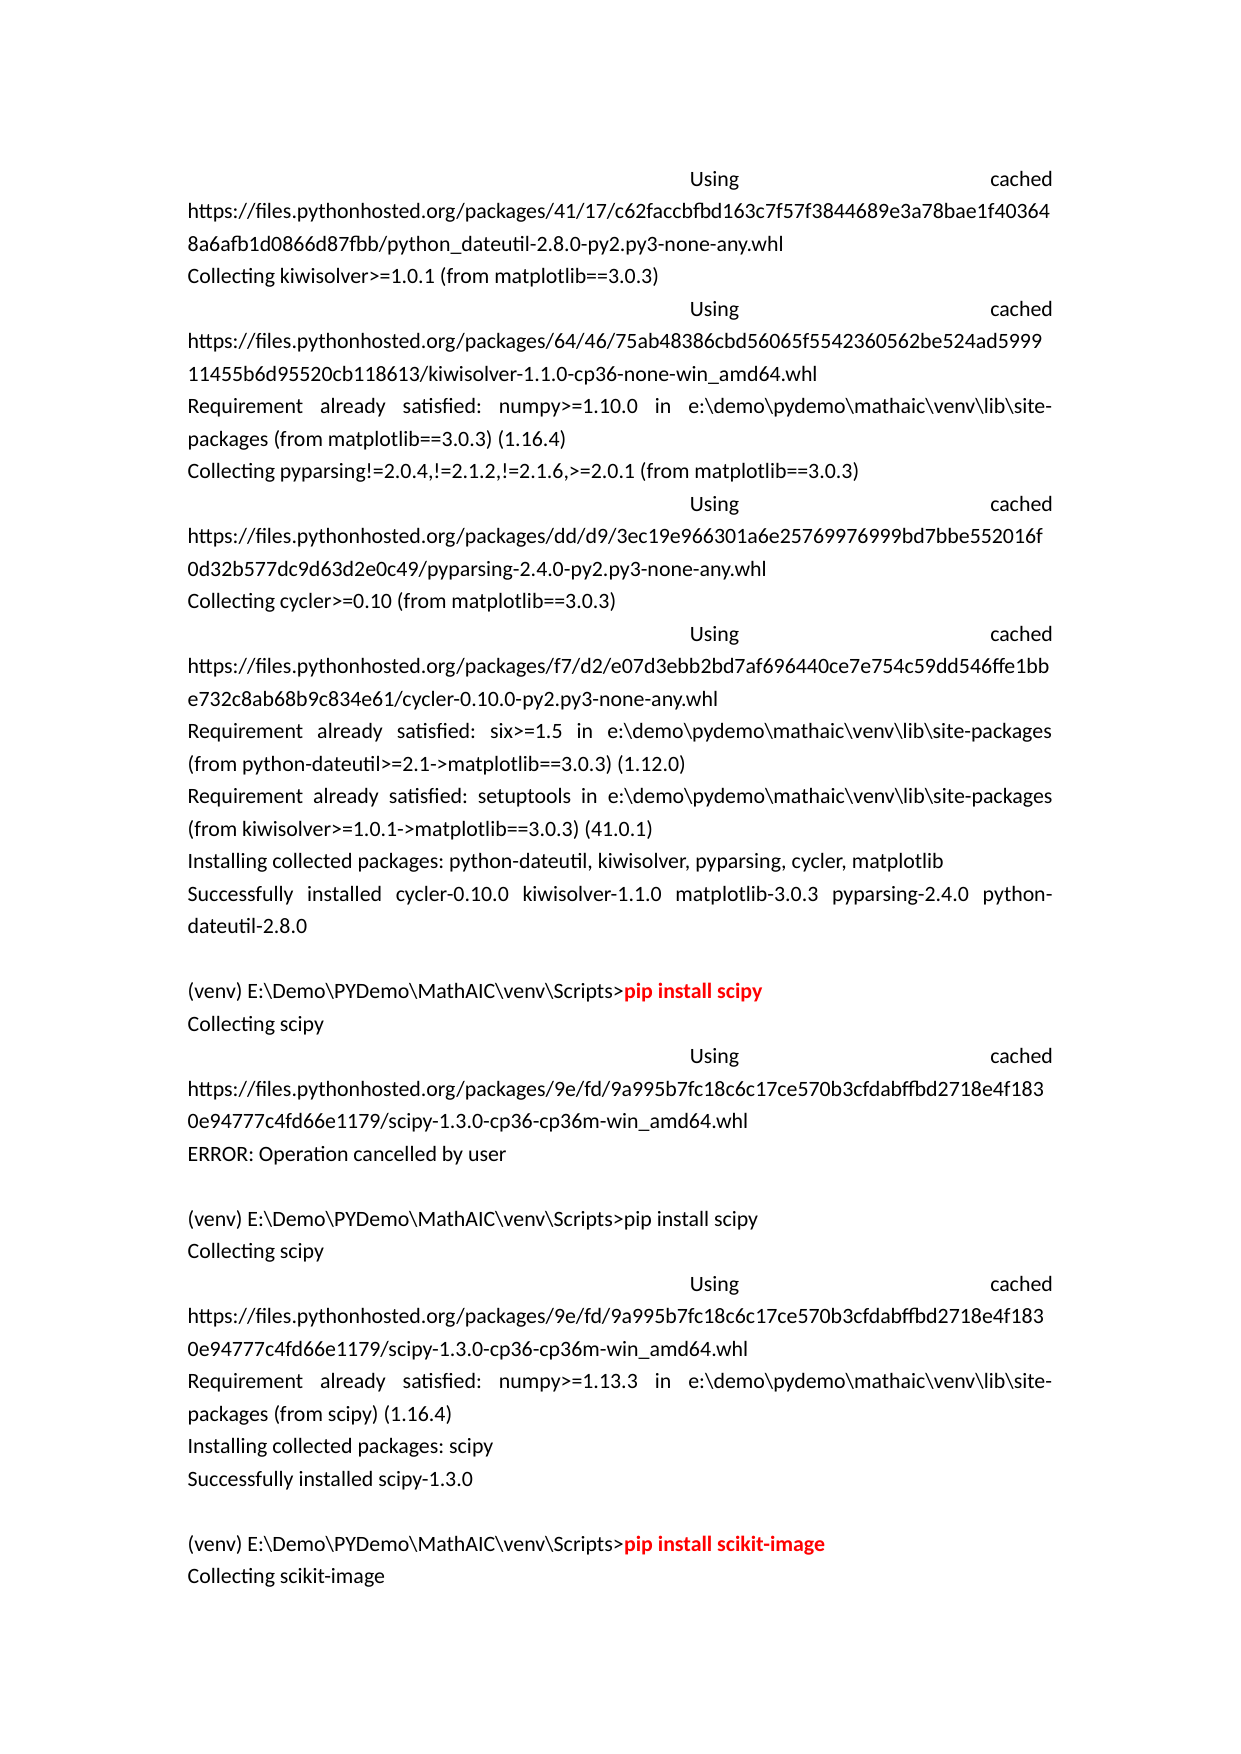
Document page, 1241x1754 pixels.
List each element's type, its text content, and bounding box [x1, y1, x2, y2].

text Using cached https://files.pythonhosted.org/packages/64/46/75ab48386cbd56065f5542360562be524ad599911455b6d95520cb118613/kiwisolver-1.1.0-cp36-none-win_amd64.whl [187, 292, 1053, 389]
text Requirement already satisfied: numpy>=1.10.0 in e:\demo\pydemo\mathaic\venv\lib\site-packages (from matplotlib==3.0.3) (1.16.4) [187, 389, 1053, 454]
text Using cached https://files.pythonhosted.org/packages/41/17/c62faccbfbd163c7f57f3844689e3a78bae1f403648a6afb1d0866d87fbb/python_dateutil-2.8.0-py2.py3-none-any.whl [187, 162, 1053, 259]
text Installing collected packages: scipy [187, 1429, 1053, 1462]
text (venv) E:\Demo\PYDemo\MathAIC\venv\Scripts>pip install scikit-image [187, 1527, 1053, 1559]
text Requirement already satisfied: numpy>=1.13.3 in e:\demo\pydemo\mathaic\venv\lib\site-packages (from scipy) (1.16.4) [187, 1364, 1053, 1429]
text Collecting pyparsing!=2.0.4,!=2.1.2,!=2.1.6,>=2.0.1 (from matplotlib==3.0.3) [187, 454, 1053, 487]
text Installing collected packages: python-dateutil, kiwisolver, pyparsing, cycler, matplotlib [187, 844, 1053, 877]
text Collecting scipy [187, 1007, 1053, 1039]
text Using cached https://files.pythonhosted.org/packages/9e/fd/9a995b7fc18c6c17ce570b3cfdabffbd2718e4f1830e94777c4fd66e1179/scipy-1.3.0-cp36-cp36m-win_amd64.whl [187, 1039, 1053, 1137]
text Successfully installed cycler-0.10.0 kiwisolver-1.1.0 matplotlib-3.0.3 pyparsing-2.4.0 python-dateutil-2.8.0 [187, 877, 1053, 942]
text Collecting scipy [187, 1234, 1053, 1267]
text Using cached https://files.pythonhosted.org/packages/dd/d9/3ec19e966301a6e25769976999bd7bbe552016f0d32b577dc9d63d2e0c49/pyparsing-2.4.0-py2.py3-none-any.whl [187, 487, 1053, 584]
text Collecting cycler>=0.10 (from matplotlib==3.0.3) [187, 584, 1053, 617]
text Using cached https://files.pythonhosted.org/packages/f7/d2/e07d3ebb2bd7af696440ce7e754c59dd546ffe1bbe732c8ab68b9c834e61/cycler-0.10.0-py2.py3-none-any.whl [187, 617, 1053, 714]
text Using cached https://files.pythonhosted.org/packages/9e/fd/9a995b7fc18c6c17ce570b3cfdabffbd2718e4f1830e94777c4fd66e1179/scipy-1.3.0-cp36-cp36m-win_amd64.whl [187, 1267, 1053, 1364]
text (venv) E:\Demo\PYDemo\MathAIC\venv\Scripts>pip install scipy [187, 974, 1053, 1007]
text Successfully installed scipy-1.3.0 [187, 1462, 1053, 1494]
text Collecting kiwisolver>=1.0.1 (from matplotlib==3.0.3) [187, 259, 1053, 292]
text Requirement already satisfied: six>=1.5 in e:\demo\pydemo\mathaic\venv\lib\site-packages (from python-dateutil>=2.1->matplotlib==3.0.3) (1.12.0) [187, 714, 1053, 779]
text ERROR: Operation cancelled by user [187, 1137, 1053, 1169]
text (venv) E:\Demo\PYDemo\MathAIC\venv\Scripts>pip install scipy [187, 1202, 1053, 1234]
text Collecting scikit-image [187, 1559, 1053, 1592]
text Requirement already satisfied: setuptools in e:\demo\pydemo\mathaic\venv\lib\site-packages (from kiwisolver>=1.0.1->matplotlib==3.0.3) (41.0.1) [187, 779, 1053, 844]
